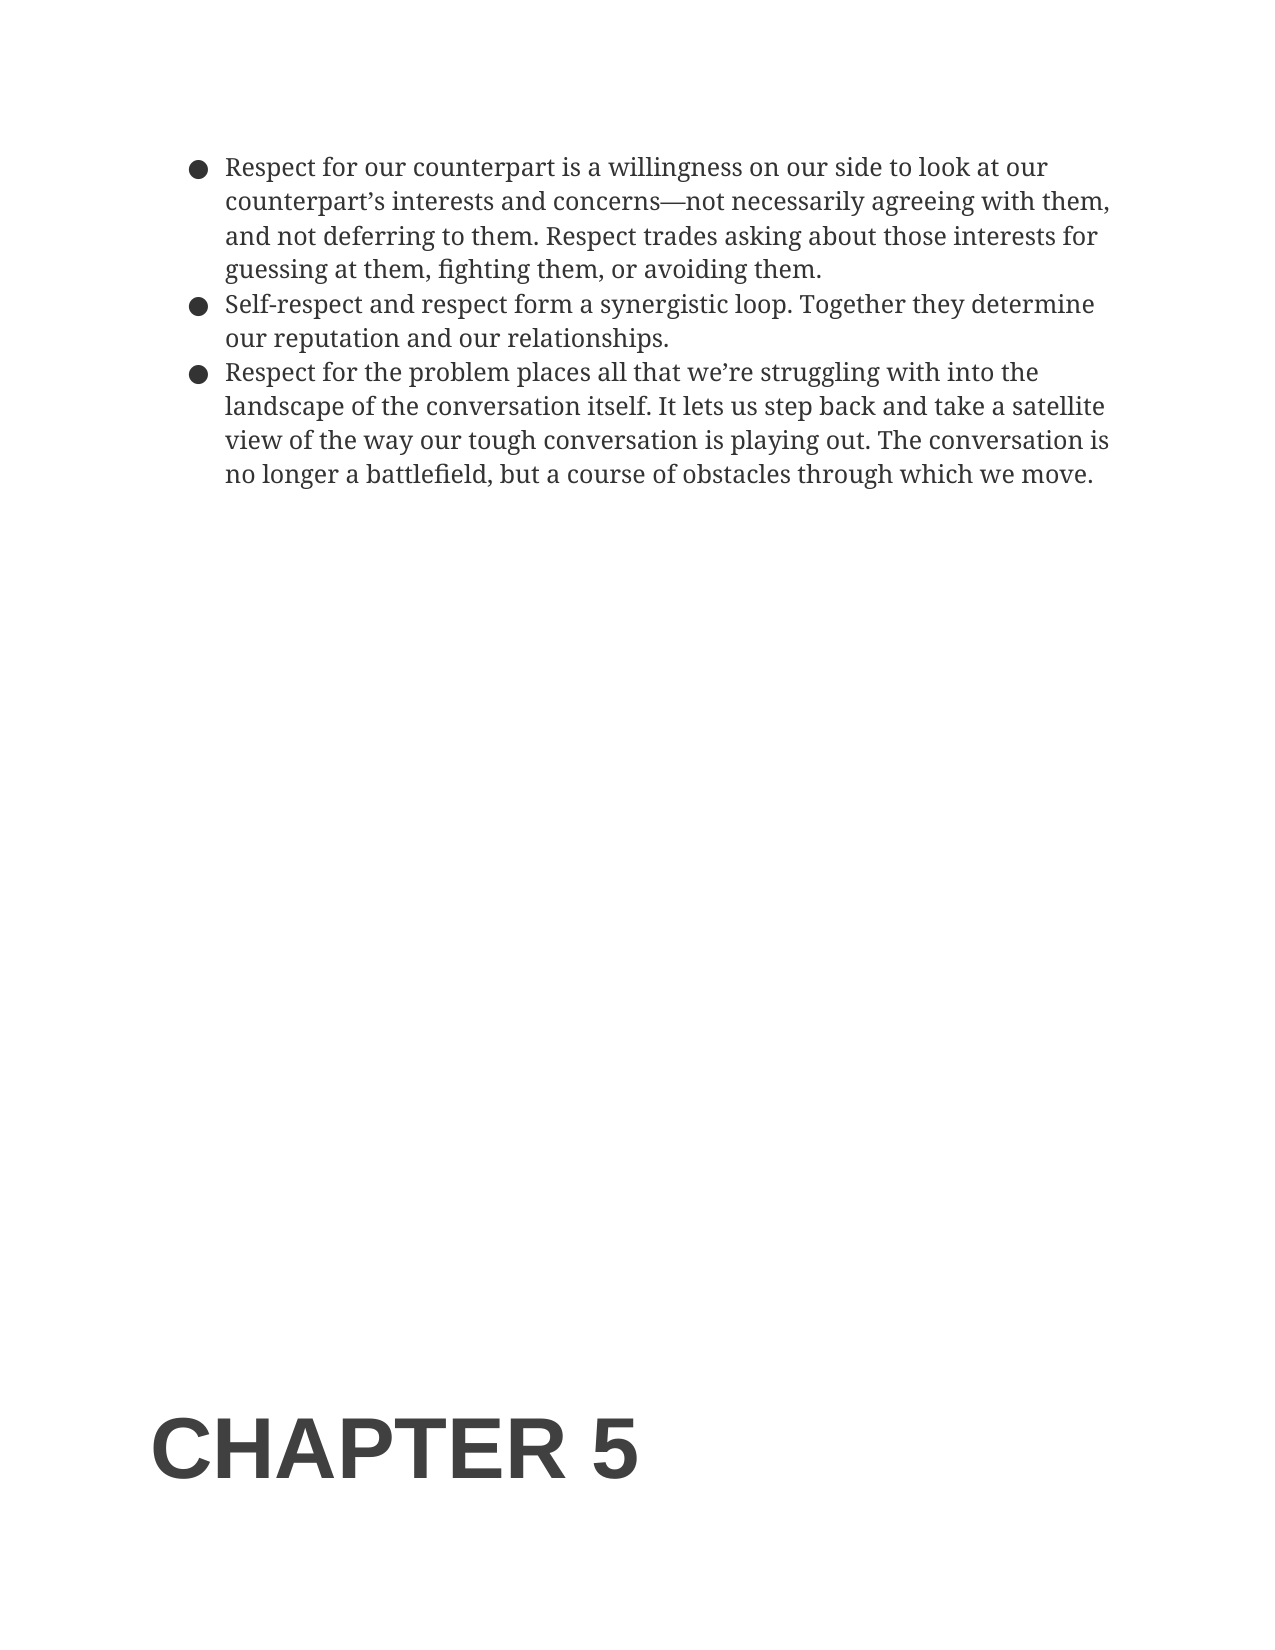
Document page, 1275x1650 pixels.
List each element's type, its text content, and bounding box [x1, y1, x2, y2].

list Self-respect and respect form a synergistic loop. Together they determine our reputation and our relationships. [187, 286, 1125, 354]
list Respect for the problem places all that we’re struggling with into the landscape of the conversation itself. It lets us step back and take a satellite view of the way our tough conversation is playing out. The conversation is no longer a battlefield, but a course of obstacles through which we move. [187, 354, 1125, 491]
list Respect for our counterpart is a willingness on our side to look at our counterpart’s interests and concerns—not necessarily agreeing with them, and not deferring to them. Respect trades asking about those interests for guessing at them, fighting them, or avoiding them. [187, 150, 1125, 286]
subtitle CHAPTER 5 [150, 1398, 1125, 1497]
